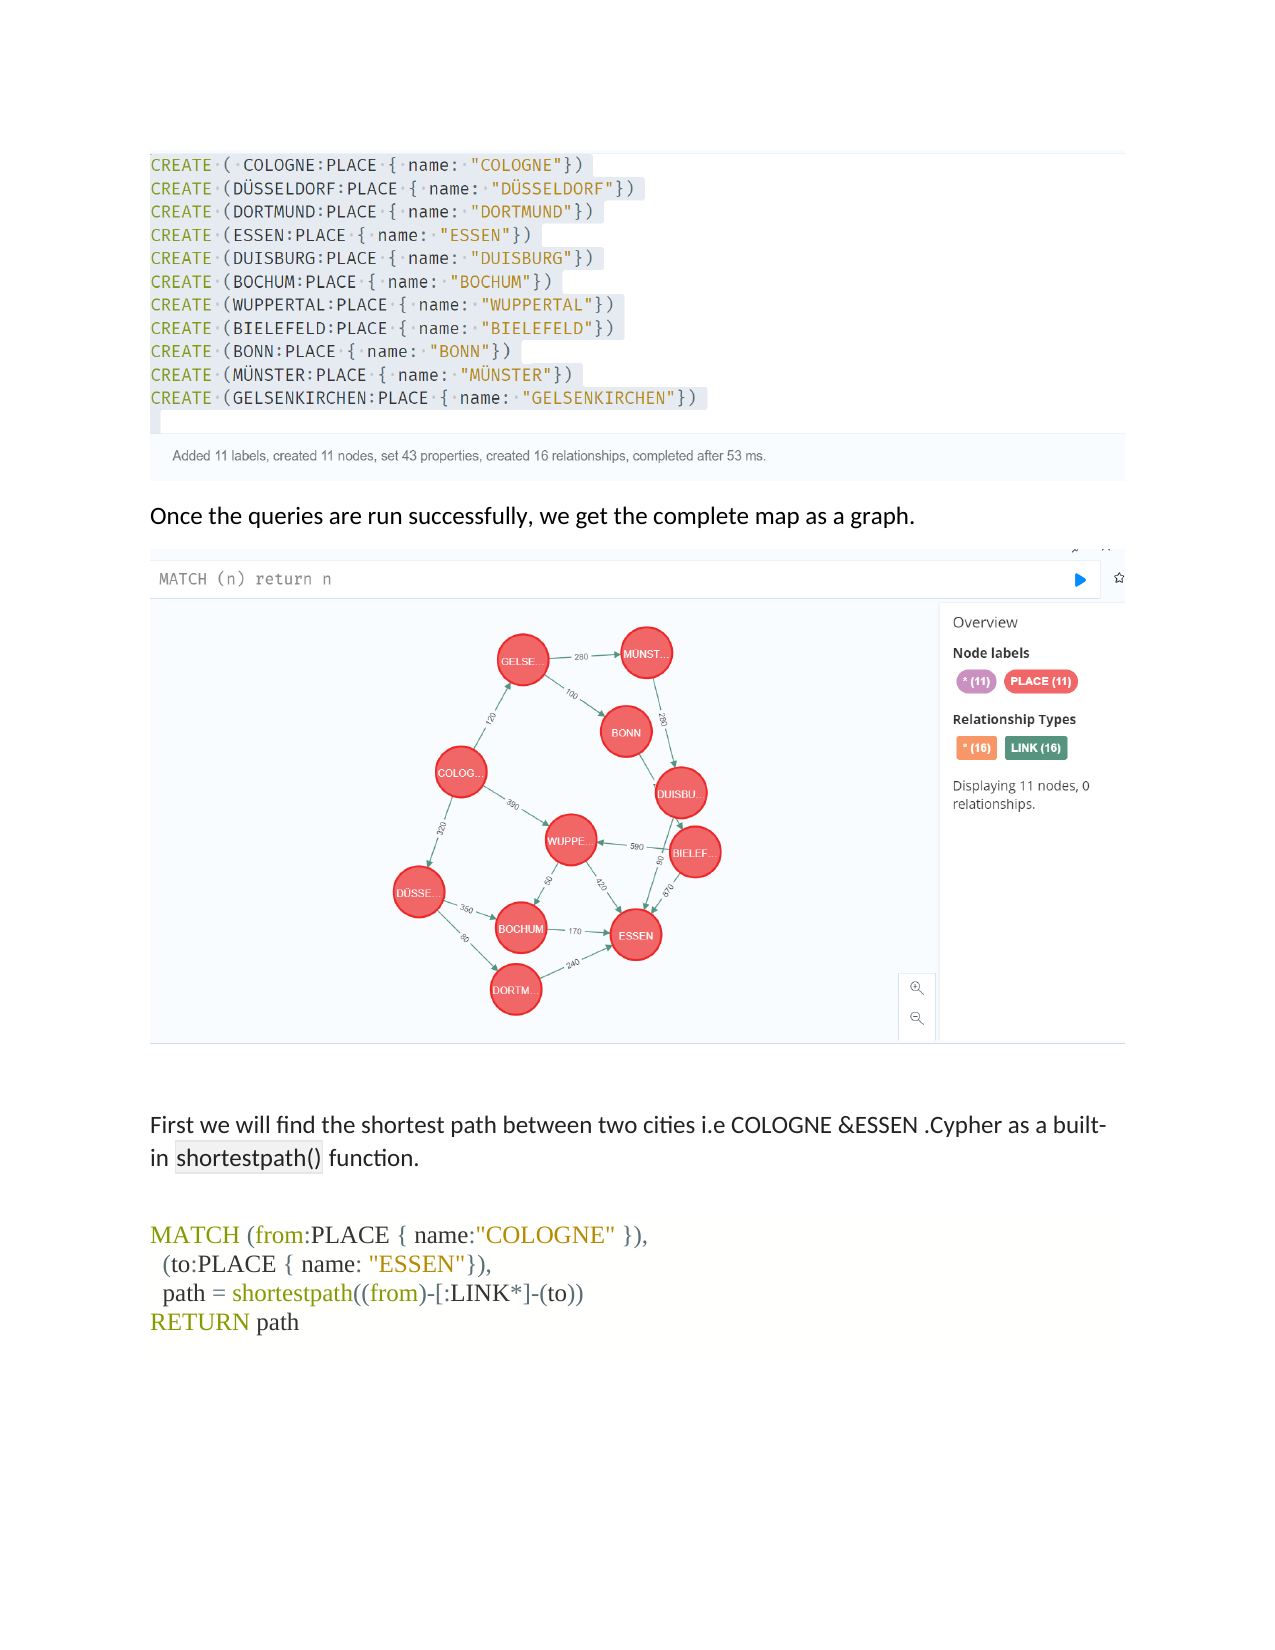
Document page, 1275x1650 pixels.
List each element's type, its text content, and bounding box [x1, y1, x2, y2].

text (to:PLACE { name: "ESSEN"}), [150, 1249, 1125, 1278]
text RETURN path [150, 1307, 1125, 1336]
text path = shortestpath((from)-[:LINK*]-(to)) [150, 1278, 1125, 1307]
text First we will find the shortest path between two cities i.e COLOGNE &ESSEN .Cypher as a built-in shortestpath() function. [150, 1109, 1125, 1174]
picture [150, 549, 1125, 1044]
picture [150, 150, 1125, 481]
text MATCH (from:PLACE { name:"COLOGNE" }), [150, 1221, 1125, 1249]
text Once the queries are run successfully, we get the complete map as a graph. [150, 500, 1125, 530]
